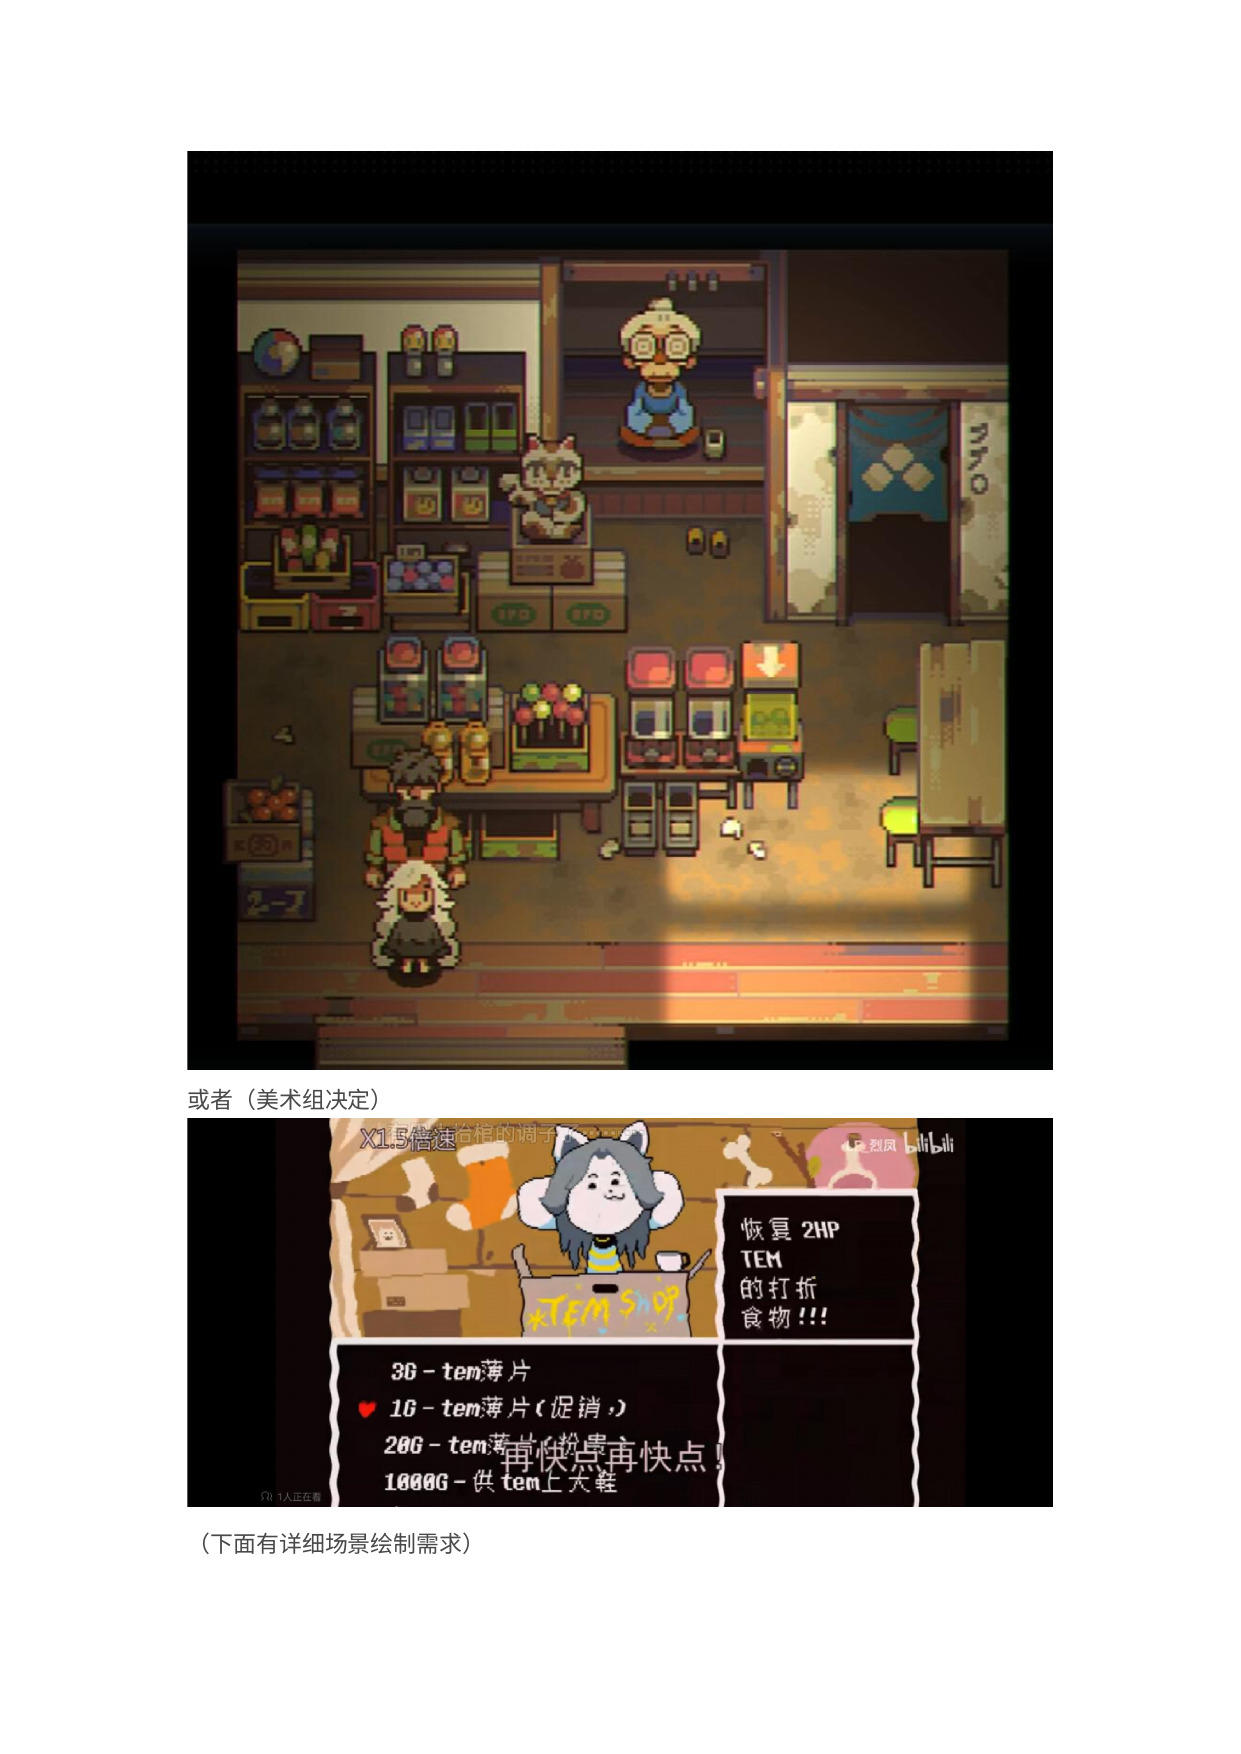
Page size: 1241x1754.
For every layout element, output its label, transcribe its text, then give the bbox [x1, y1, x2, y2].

picture [187, 151, 1053, 1070]
text 或者（美术组决定） [187, 1078, 1053, 1118]
text （下面有详细场景绘制需求） [187, 1522, 1053, 1562]
picture [187, 1118, 1053, 1507]
